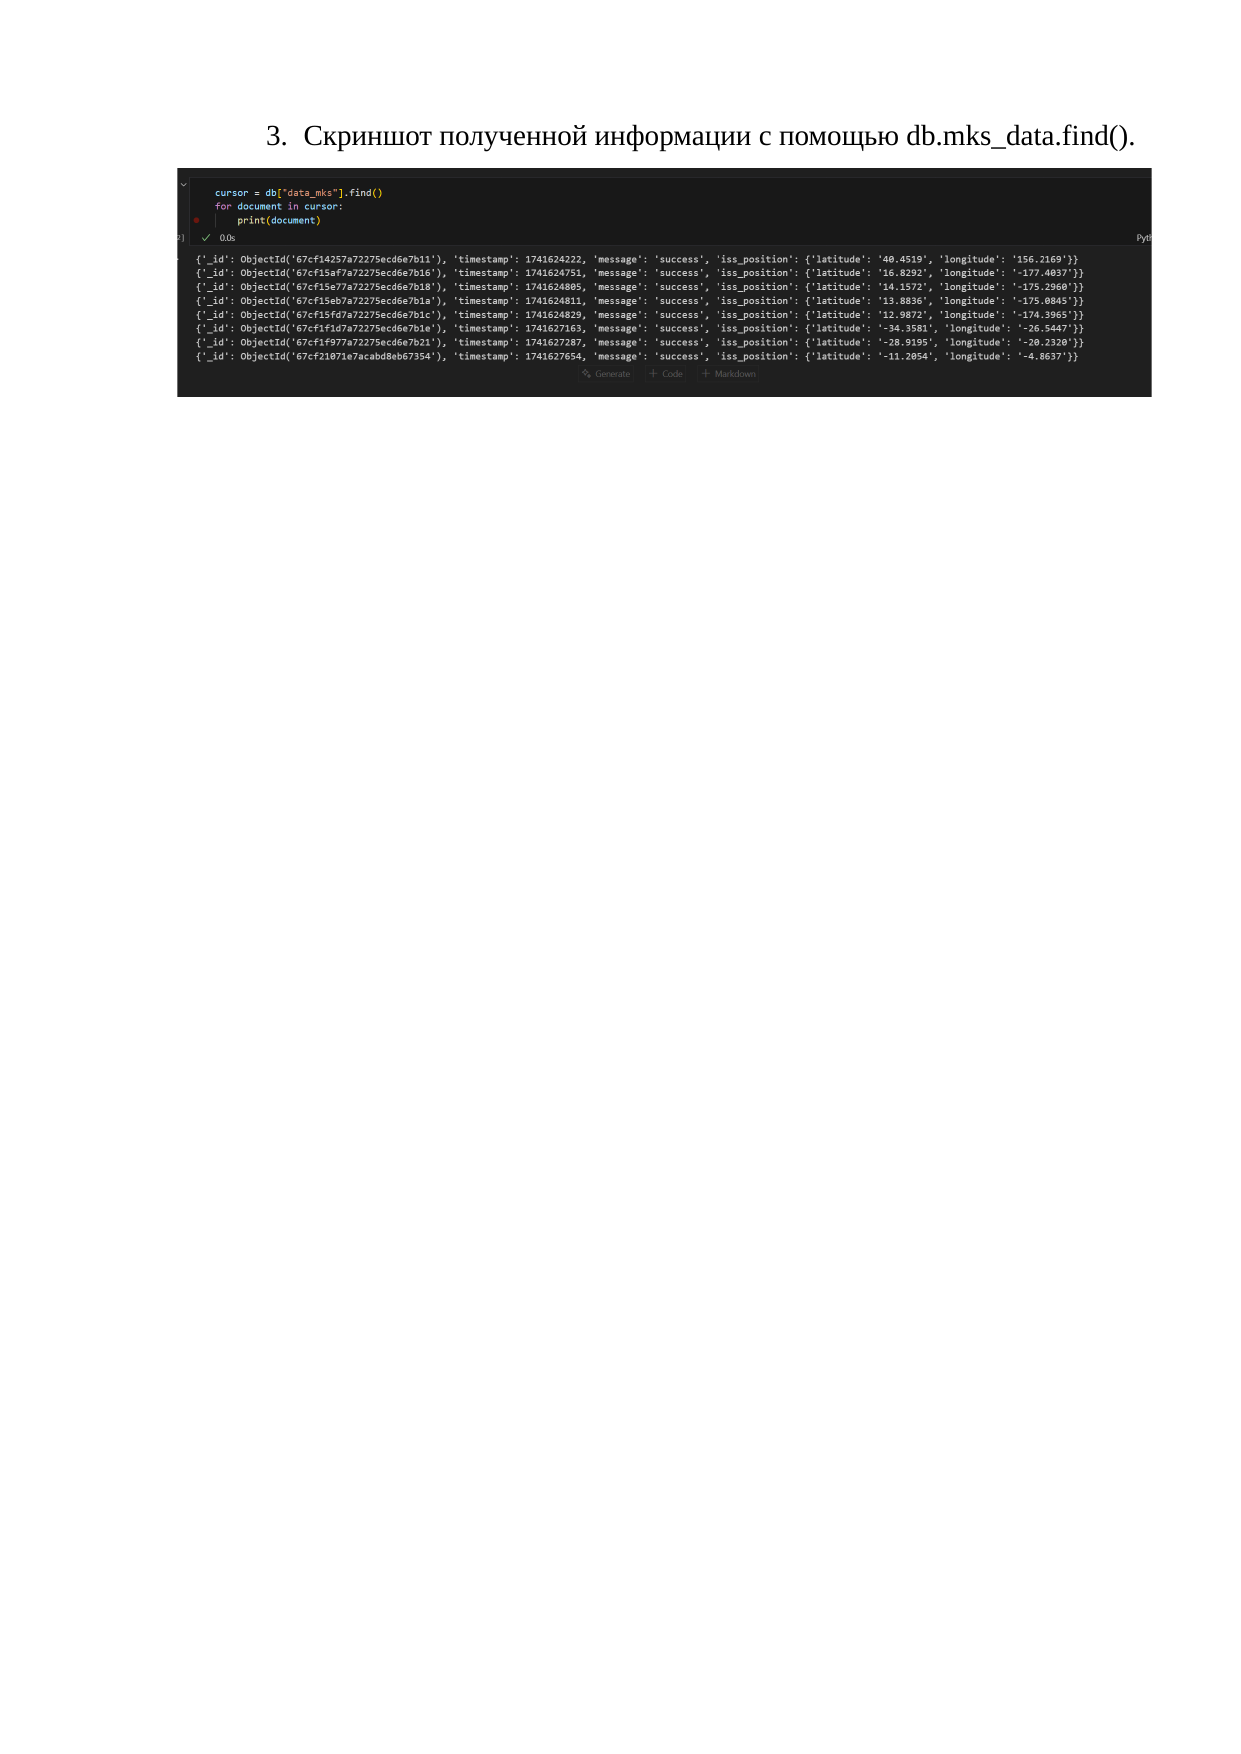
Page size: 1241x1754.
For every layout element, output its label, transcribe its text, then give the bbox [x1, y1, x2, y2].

list Скриншот полученной информации с помощью db.mks_data.find(). [266, 118, 1152, 152]
picture [177, 168, 1152, 397]
